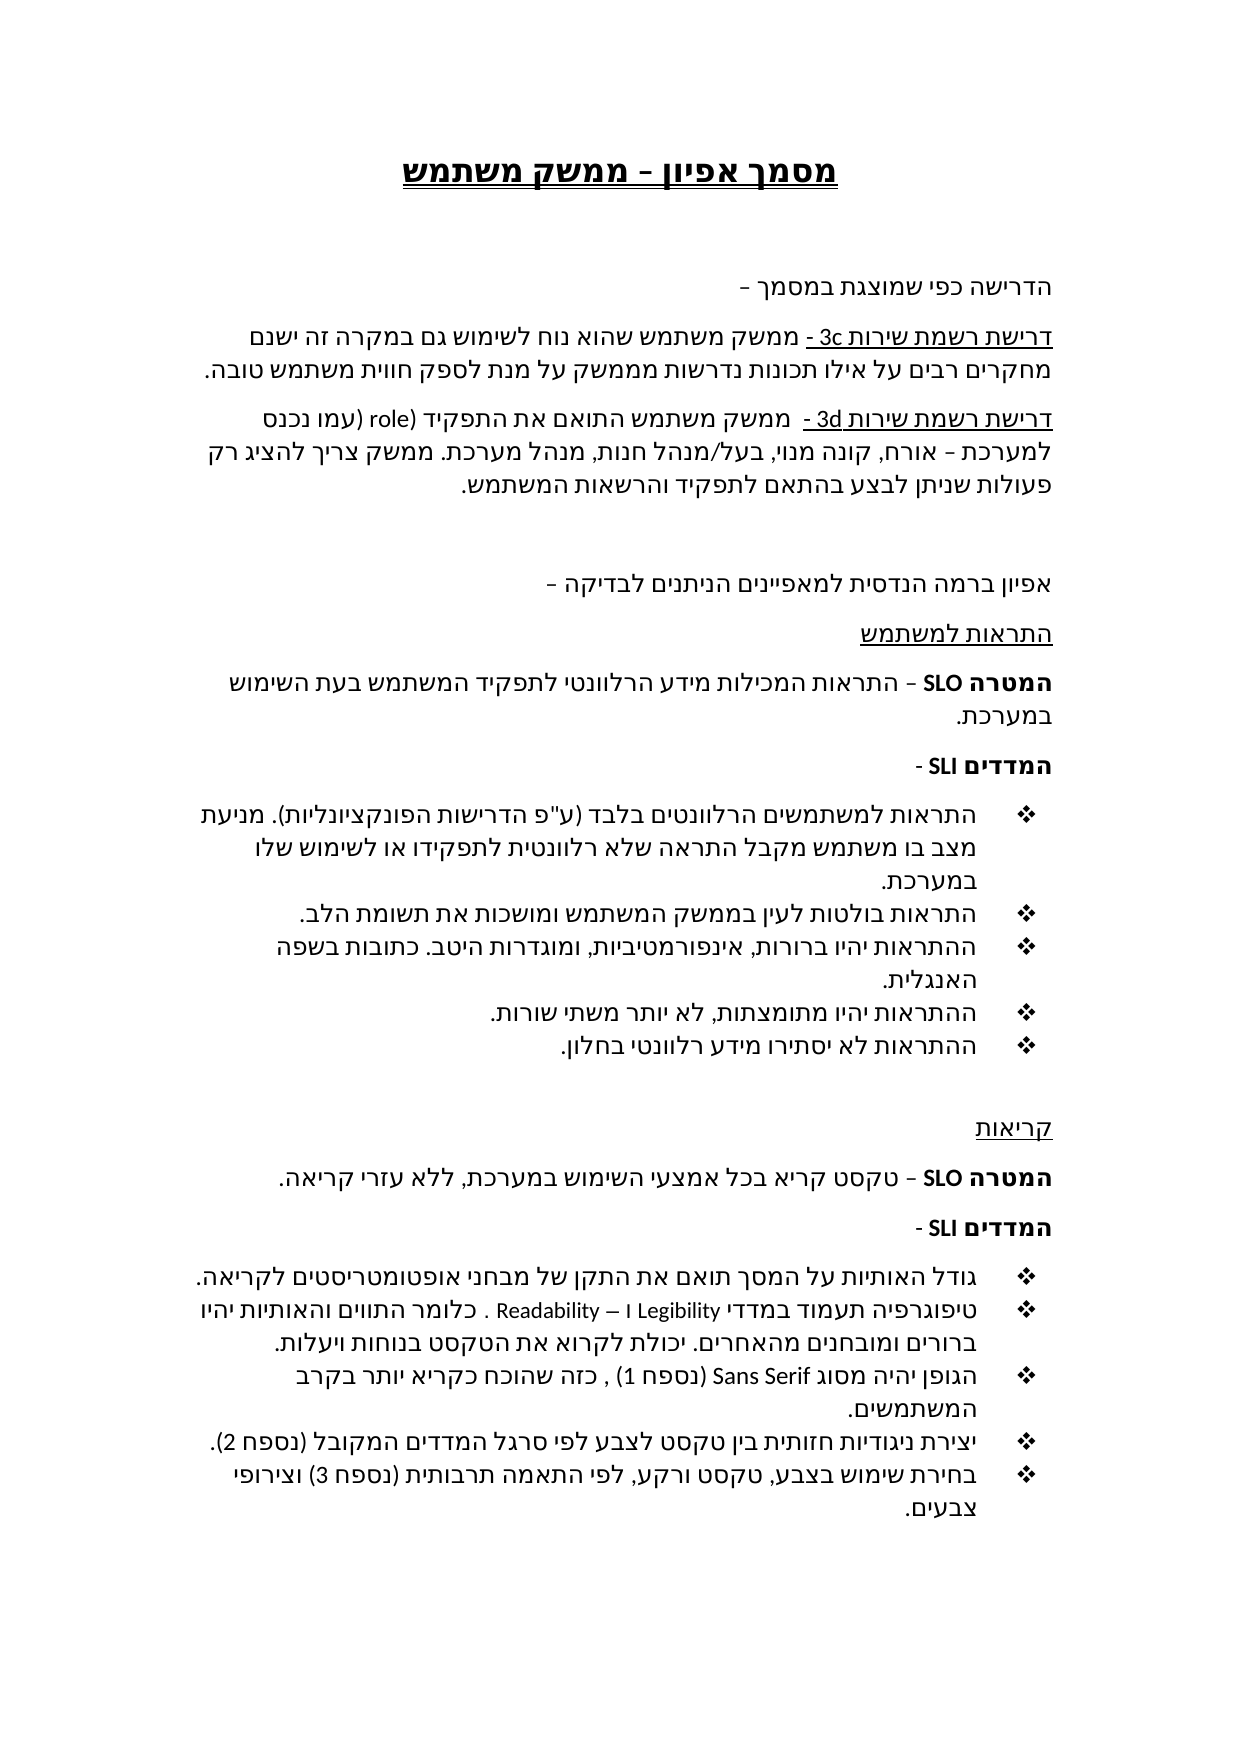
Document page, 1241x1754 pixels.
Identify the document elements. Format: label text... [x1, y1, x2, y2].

list התראות בולטות לעין בממשק המשתמש ומושכות את תשומת הלב. [187, 898, 1015, 929]
list ההתראות לא יסתירו מידע רלוונטי בחלון. [187, 1030, 1015, 1061]
list ההתראות יהיו מתומצתות, לא יותר משתי שורות. [187, 997, 1015, 1028]
text מסמך אפיון – ממשק משתמש [187, 150, 1053, 191]
list ההתראות יהיו ברורות, אינפורמטיביות, ומוגדרות היטב. כתובות בשפה האנגלית. [187, 931, 1015, 995]
text התראות למשתמש [187, 618, 1053, 648]
list טיפוגרפיה תעמוד במדדי Legibility ו – Readability . כלומר התווים והאותיות יהיו ברורים ומובחנים מהאחרים. יכולת לקרוא את הטקסט בנוחות ויעלות. [187, 1294, 1015, 1358]
list יצירת ניגודיות חזותית בין טקסט לצבע לפי סרגל המדדים המקובל (נספח 2). [187, 1426, 1015, 1456]
list גודל האותיות על המסך תואם את התקן של מבחני אופטומטריסטים לקריאה. [187, 1261, 1015, 1292]
text אפיון ברמה הנדסית למאפיינים הניתנים לבדיקה – [187, 568, 1053, 599]
text הדרישה כפי שמוצגת במסמך – [187, 271, 1053, 302]
list התראות למשתמשים הרלוונטים בלבד (ע"פ הדרישות הפונקציונליות). מניעת מצב בו משתמש מקבל התראה שלא רלוונטית לתפקידו או לשימוש שלו במערכת. [187, 799, 1015, 896]
text קריאות [187, 1079, 1053, 1143]
list בחירת שימוש בצבע, טקסט ורקע, לפי התאמה תרבותית (נספח 3) וצירופי צבעים. [187, 1459, 1015, 1522]
text המדדים SLI - [187, 750, 1053, 781]
text המדדים SLI - [187, 1212, 1053, 1242]
list הגופן יהיה מסוג Sans Serif (נספח 1) , כזה שהוכח כקריא יותר בקרב המשתמשים. [187, 1360, 1015, 1423]
text דרישת רשמת שירות 3c - ממשק משתמש שהוא נוח לשימוש גם במקרה זה ישנם מחקרים רבים על אילו תכונות נדרשות מממשק על מנת לספק חווית משתמש טובה. [187, 321, 1053, 384]
text המטרה SLO – התראות המכילות מידע הרלוונטי לתפקיד המשתמש בעת השימוש במערכת. [187, 667, 1053, 731]
text דרישת רשמת שירות 3d - ממשק משתמש התואם את התפקיד (role (עמו נכנס למערכת – אורח, קונה מנוי, בעל/מנהל חנות, מנהל מערכת. ממשק צריך להציג רק פעולות שניתן לבצע בהתאם לתפקיד והרשאות המשתמש. [187, 403, 1053, 500]
text המטרה SLO – טקסט קריא בכל אמצעי השימוש במערכת, ללא עזרי קריאה. [187, 1162, 1053, 1193]
